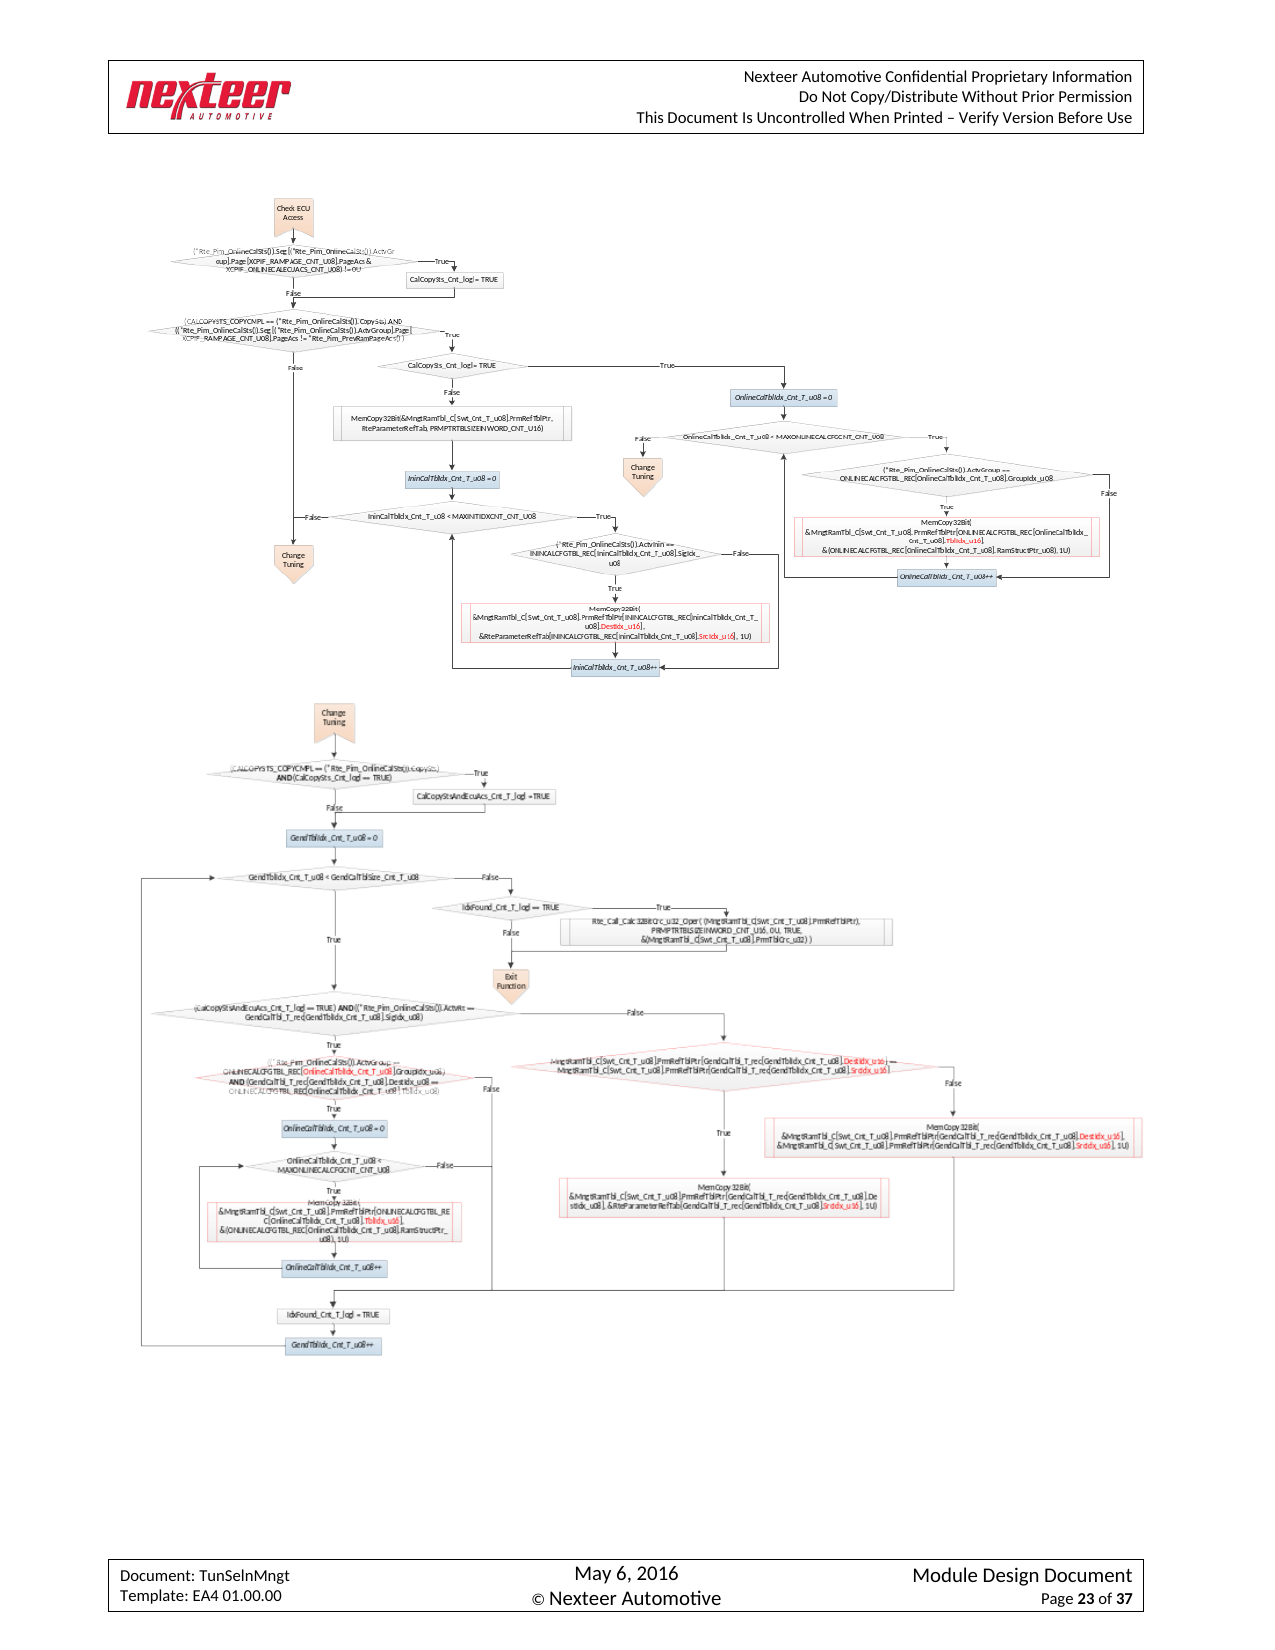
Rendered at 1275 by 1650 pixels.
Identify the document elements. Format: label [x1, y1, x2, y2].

picture [120, 61, 295, 133]
